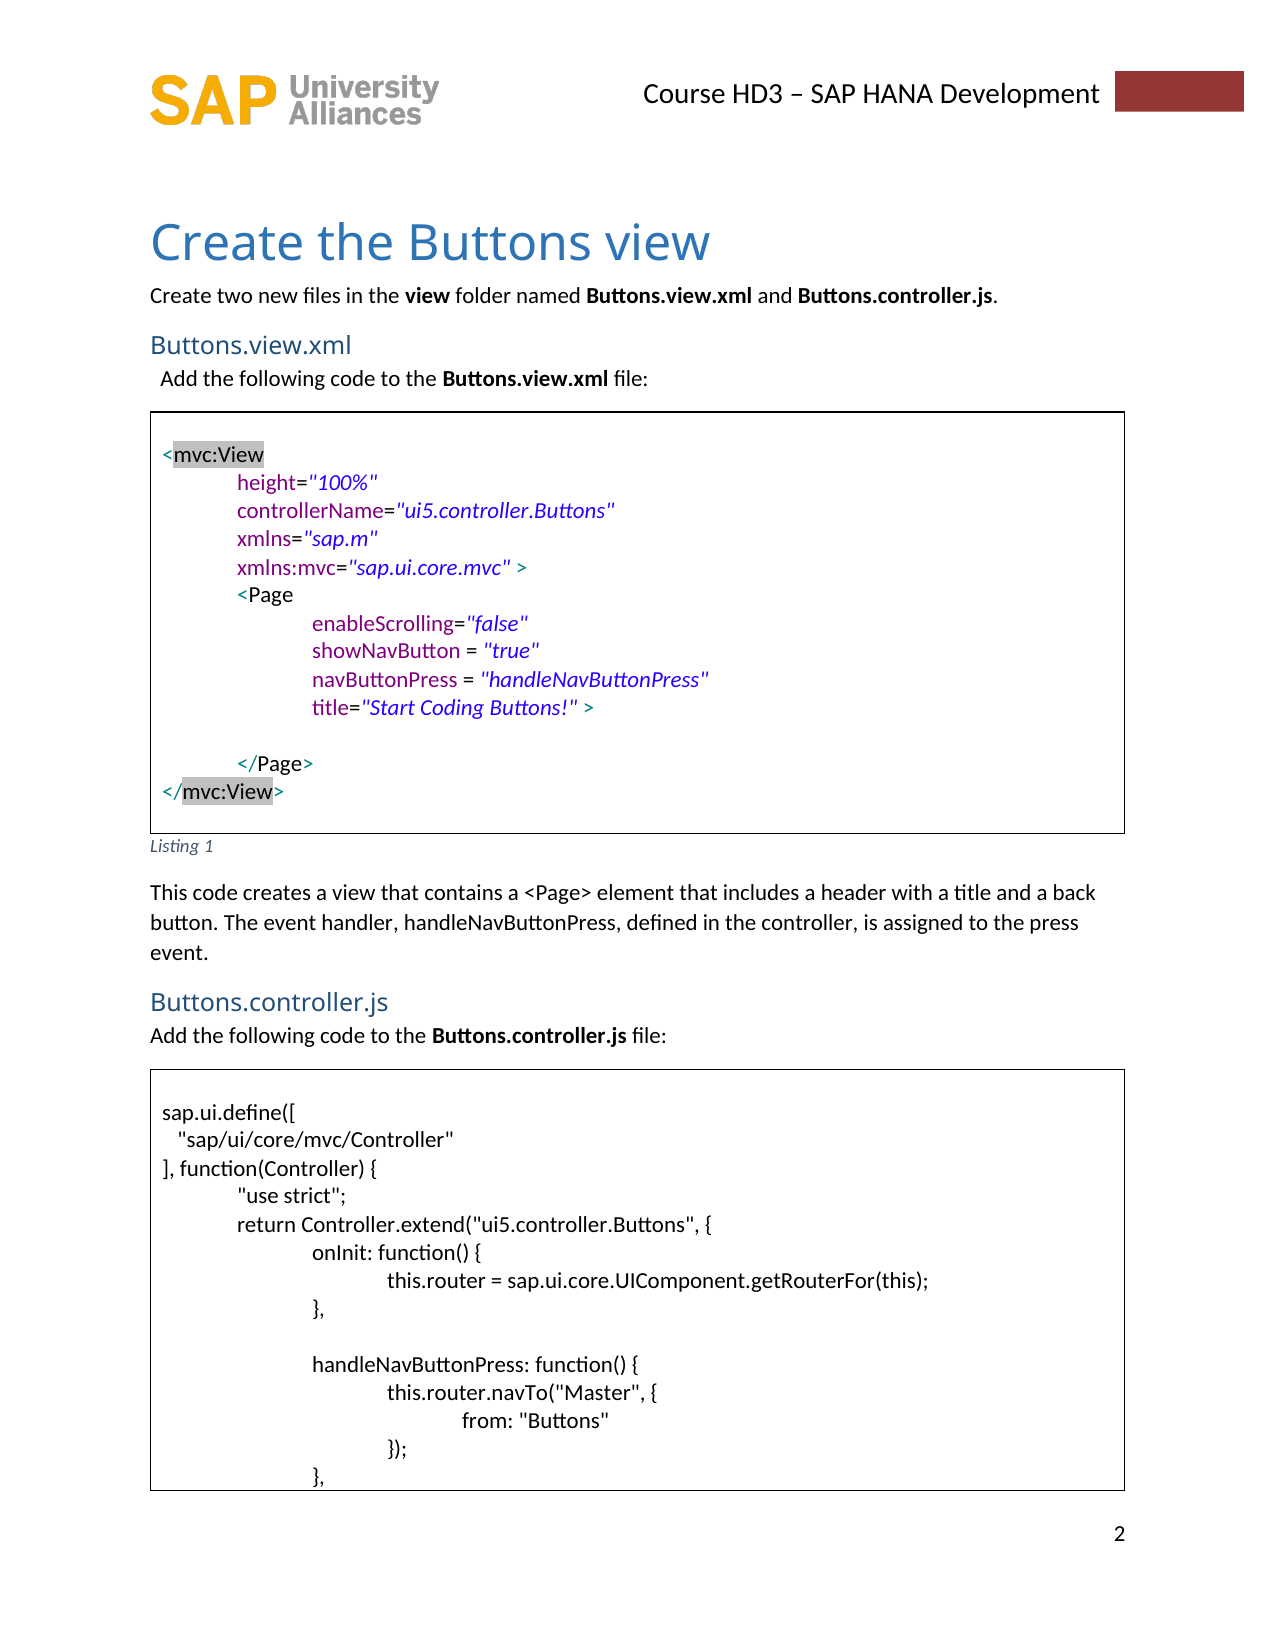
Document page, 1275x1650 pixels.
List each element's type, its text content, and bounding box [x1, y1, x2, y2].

subtitle Create the Buttons view [150, 207, 1125, 276]
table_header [151, 1070, 1124, 1490]
text Add the following code to the Buttons.view.xml file: [150, 364, 1125, 393]
subtitle Buttons.controller.js [150, 985, 1125, 1019]
text Add the following code to the Buttons.controller.js file: [150, 1022, 1125, 1050]
text Create two new files in the view folder named Buttons.view.xml and Buttons.controller.js. [150, 281, 1125, 309]
subtitle Buttons.view.xml [150, 328, 1125, 362]
picture [150, 75, 440, 125]
table_header <mvc:View height="100%" controllerName="ui5.controller.Buttons" xmlns="sap.m" xmlns:mvc="sap.ui.core.mvc" > <Page enableScrolling="false" showNavButton = "true" navButtonPress = "handleNavButtonPress" title="Start Coding Buttons!" > </Page> </mvc:View> [151, 413, 1124, 833]
text This code creates a view that contains a <Page> element that includes a header with a title and a back button. The event handler, handleNavButtonPress, defined in the controller, is assigned to the press event. [150, 878, 1125, 966]
